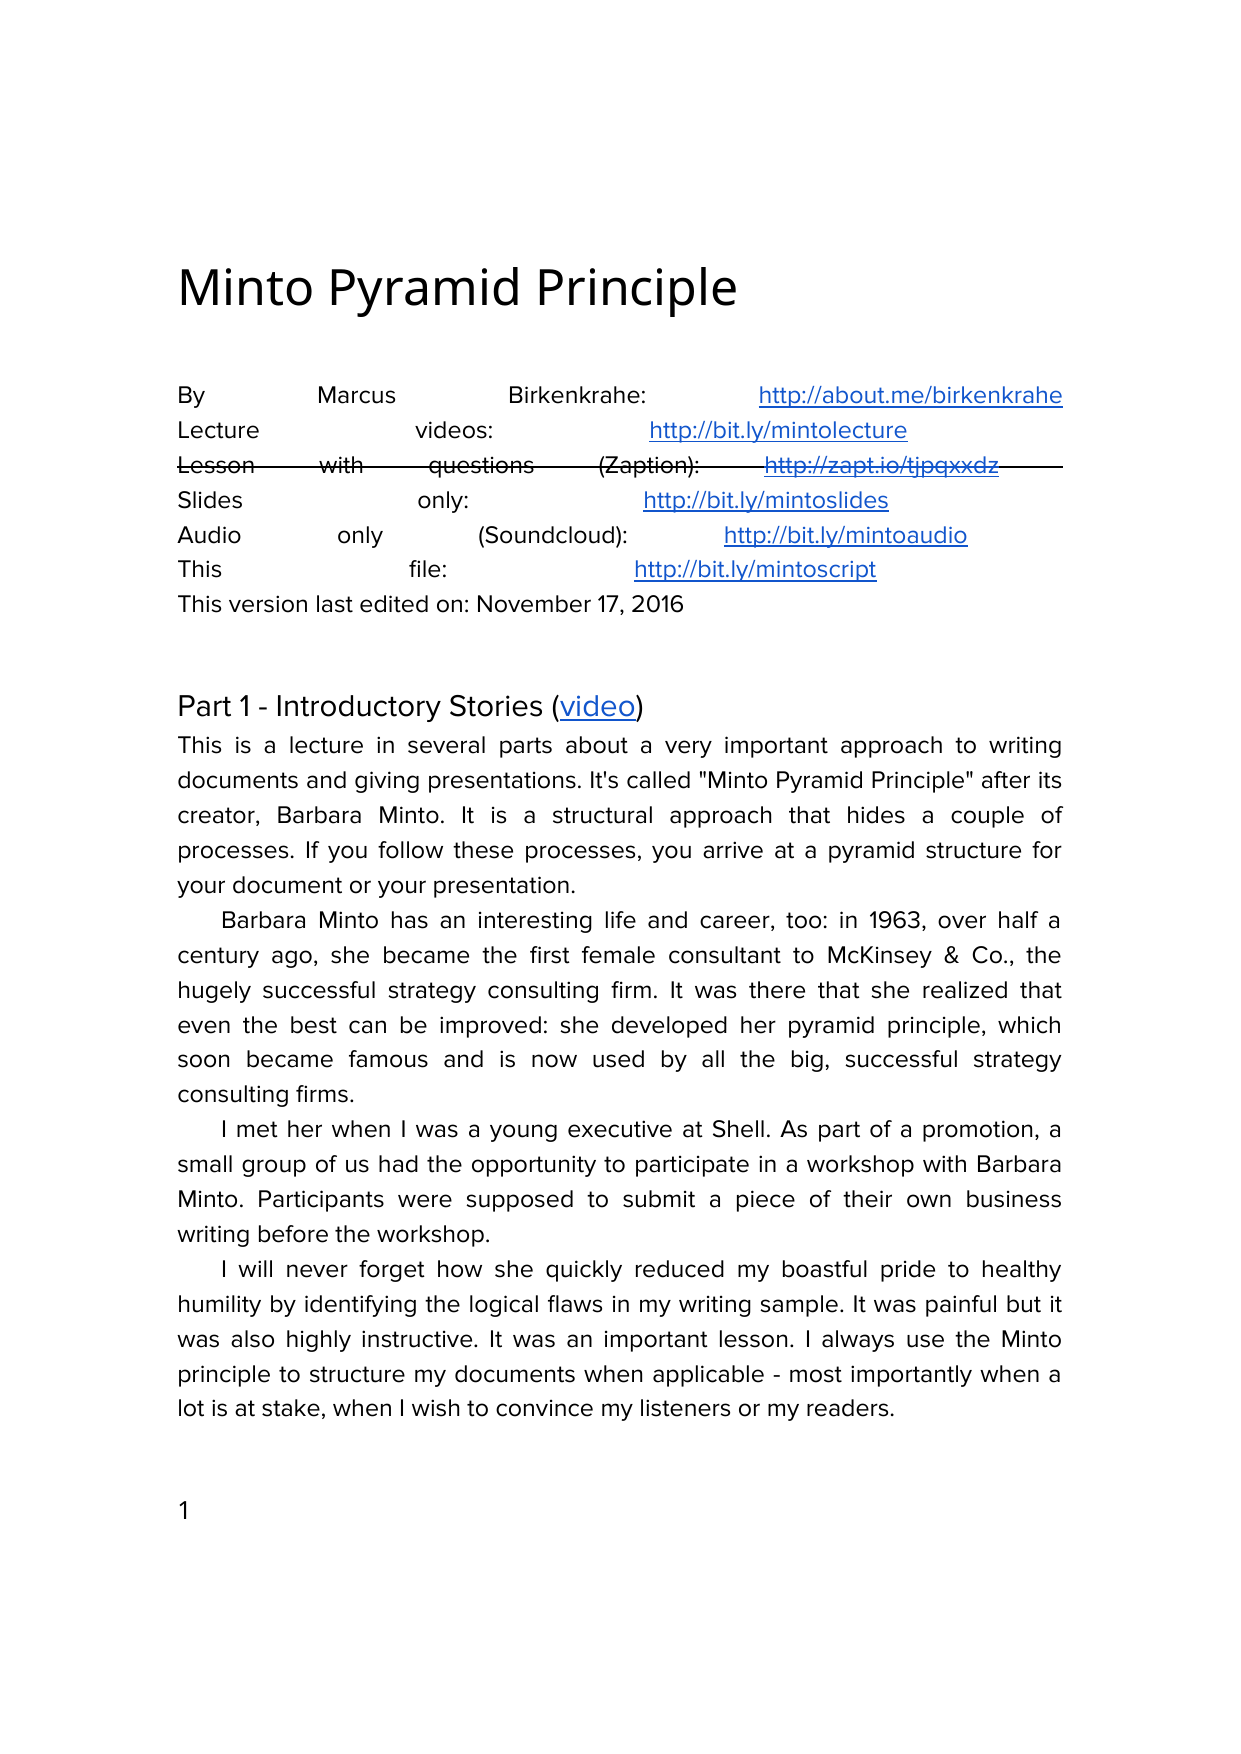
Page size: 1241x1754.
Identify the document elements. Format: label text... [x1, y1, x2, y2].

text Barbara Minto has an interesting life and career, too: in 1963, over half a century ago, she became the first female consultant to McKinsey & Co., the hugely successful strategy consulting firm. It was there that she realized that even the best can be improved: she developed her pyramid principle, which soon became famous and is now used by all the big, successful strategy consulting firms. [177, 905, 1063, 1110]
subtitle By Marcus Birkenkrahe: http://about.me/birkenkrahe Lecture videos: http://bit.ly/mintolecture Lesson with questions (Zaption): http://zapt.io/tjpqxxdz Slides only: http://bit.ly/mintoslides Audio only (Soundcloud): http://bit.ly/mintoaudio This file: http://bit.ly/mintoscript This version last edited on: November 17, 2016 [177, 468, 1063, 620]
text I will never forget how she quickly reduced my boastful pride to healthy humility by identifying the logical flaws in my writing sample. It was painful but it was also highly instructive. It was an important lesson. I always use the Minto principle to structure my documents when applicable - most importantly when a lot is at stake, when I wish to convince my listeners or my readers. [177, 1254, 1063, 1424]
text I met her when I was a young executive at Shell. As part of a promotion, a small group of us had the opportunity to participate in a workshop with Barbara Minto. Participants were supposed to submit a piece of their own business writing before the workshop. [177, 1115, 1063, 1250]
subtitle Part 1 - Introductory Stories (video) [177, 687, 1063, 725]
subtitle Minto Pyramid Principle [177, 252, 1063, 320]
text This is a lecture in several parts about a very important approach to writing documents and giving presentations. It's called "Minto Pyramid Principle" after its creator, Barbara Minto. It is a structural approach that hides a couple of processes. If you follow these processes, you arrive at a pyramid structure for your document or your presentation. [177, 731, 1063, 901]
subtitle By Marcus Birkenkrahe: http://about.me/birkenkrahe Lecture videos: http://bit.ly/mintolecture Lesson with questions (Zaption): http://zapt.io/tjpqxxdz Slides only: http://bit.ly/mintoslides Audio only (Soundcloud): http://bit.ly/mintoaudio This file: http://bit.ly/mintoscript This version last edited on: November 17, 2016 [177, 380, 1063, 466]
